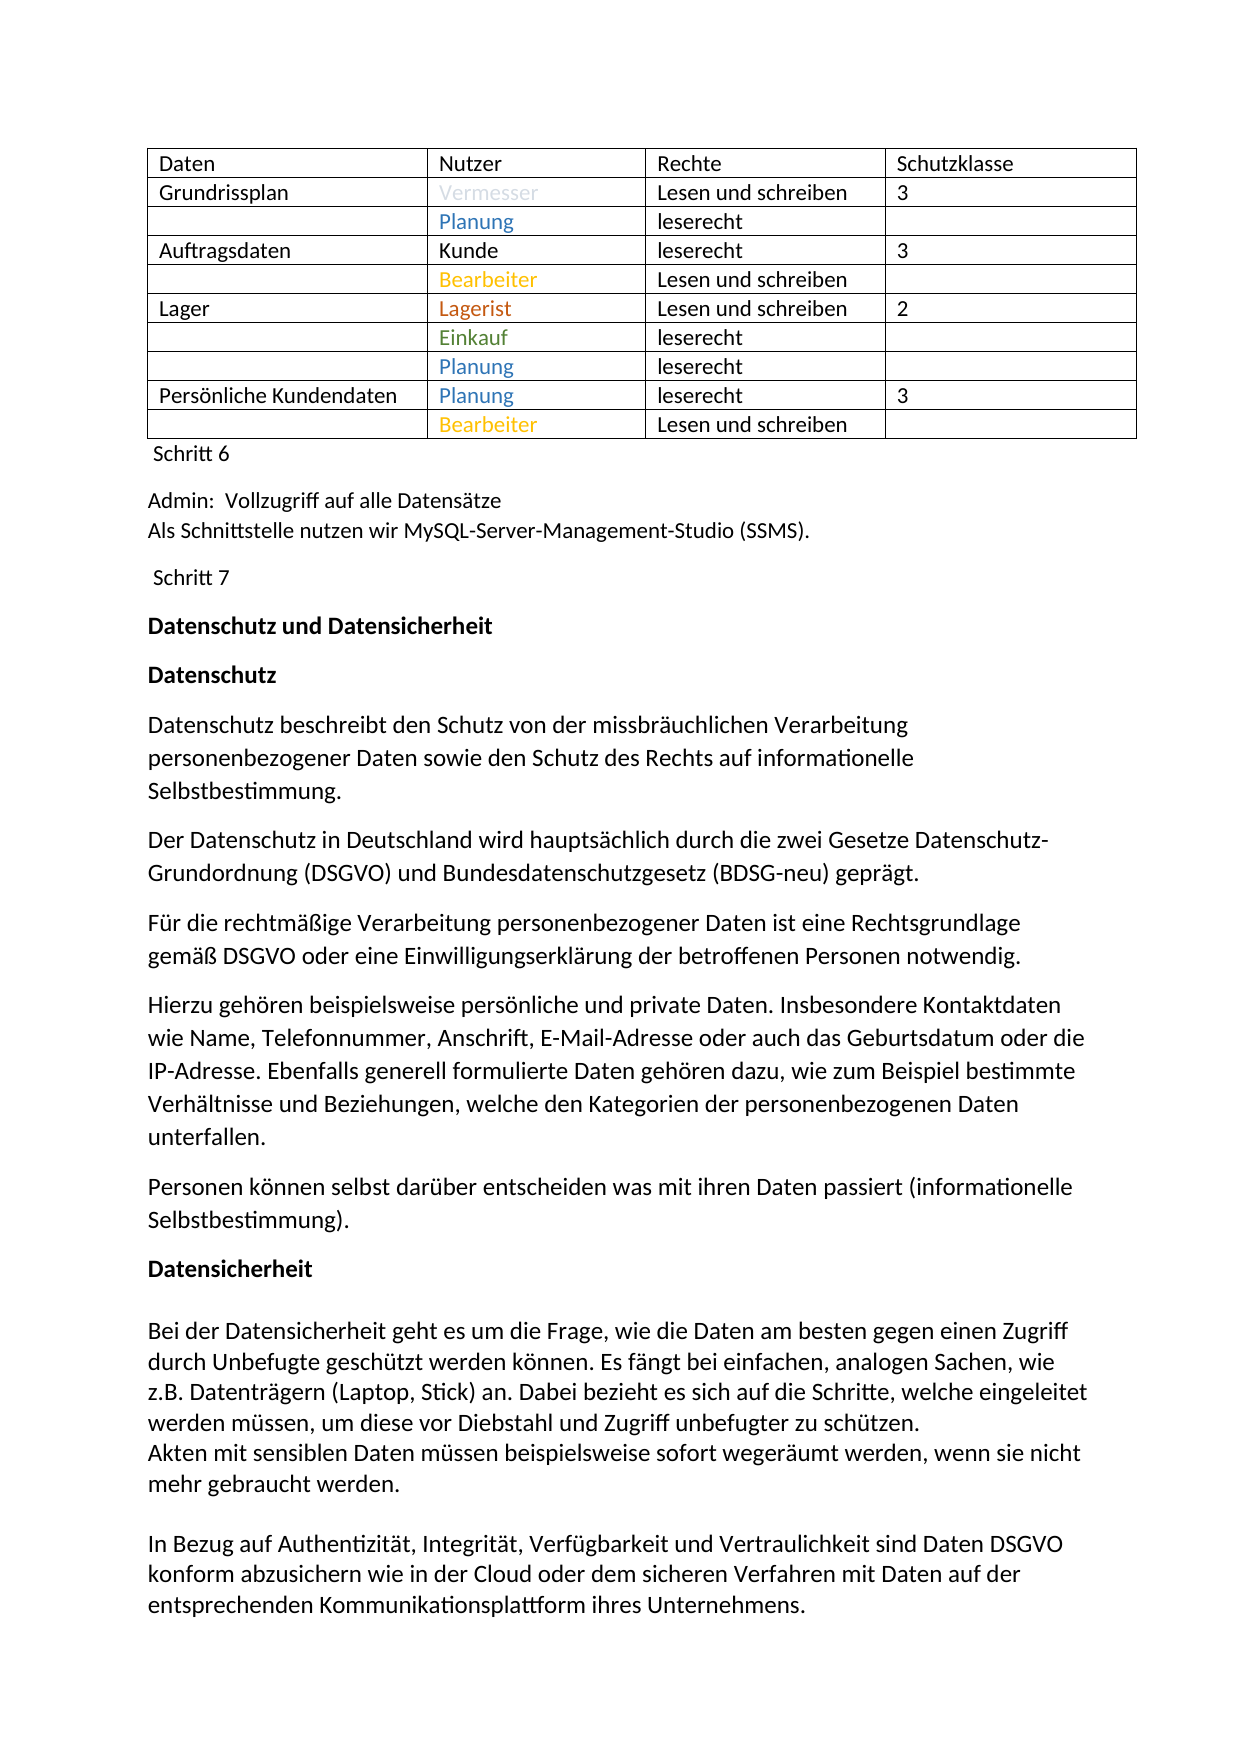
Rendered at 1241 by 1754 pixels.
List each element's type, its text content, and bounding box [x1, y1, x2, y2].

table_header Daten [148, 149, 427, 177]
text Datensicherheit [148, 1253, 1093, 1284]
table_cell Lesen und schreiben [646, 265, 885, 293]
table_cell [148, 352, 427, 380]
table_cell Lesen und schreiben [646, 410, 885, 438]
table_cell leserecht [646, 236, 885, 264]
table_cell Persönliche Kundendaten [148, 381, 427, 409]
table_cell [886, 352, 1136, 380]
table_cell Lesen und schreiben [646, 178, 885, 206]
table_header Schutzklasse [886, 149, 1136, 177]
table_cell Bearbeiter [428, 410, 645, 438]
table_cell Einkauf [428, 323, 645, 351]
table_cell Lager [148, 294, 427, 322]
text Hierzu gehören beispielsweise persönliche und private Daten. Insbesondere Kontaktdaten wie Name, Telefonnummer, Anschrift, E-Mail-Adresse oder auch das Geburtsdatum oder die IP-Adresse. Ebenfalls generell formulierte Daten gehören dazu, wie zum Beispiel bestimmte Verhältnisse und Beziehungen, welche den Kategorien der personenbezogenen Daten unterfallen. [148, 990, 1093, 1152]
table_header Rechte [646, 149, 885, 177]
table_cell Grundrissplan [148, 178, 427, 206]
table_cell Lagerist [428, 294, 645, 322]
table_cell leserecht [646, 381, 885, 409]
text Personen können selbst darüber entscheiden was mit ihren Daten passiert (informationelle Selbstbestimmung). [148, 1171, 1093, 1234]
table_cell [886, 265, 1136, 293]
text In Bezug auf Authentizität, Integrität, Verfügbarkeit und Vertraulichkeit sind Daten DSGVO konform abzusichern wie in der Cloud oder dem sicheren Verfahren mit Daten auf der entsprechenden Kommunikationsplattform ihres Unternehmens. [148, 1528, 1093, 1619]
table_cell 2 [886, 294, 1136, 322]
table_cell [148, 207, 427, 235]
table_cell Planung [428, 207, 645, 235]
table_cell [886, 323, 1136, 351]
text Für die rechtmäßige Verarbeitung personenbezogener Daten ist eine Rechtsgrundlage gemäß DSGVO oder eine Einwilligungserklärung der betroffenen Personen notwendig. [148, 907, 1093, 971]
table_cell 3 [886, 236, 1136, 264]
table_cell Planung [428, 381, 645, 409]
table_cell leserecht [646, 323, 885, 351]
text Schritt 7 [148, 563, 1093, 591]
table_cell Vermesser [428, 178, 645, 206]
text Datenschutz [148, 660, 1093, 690]
table_header Nutzer [428, 149, 645, 177]
text Bei der Datensicherheit geht es um die Frage, wie die Daten am besten gegen einen Zugriff durch Unbefugte geschützt werden können. Es fängt bei einfachen, analogen Sachen, wie z.B. Datenträgern (Laptop, Stick) an. Dabei bezieht es sich auf die Schritte, welche eingeleitet werden müssen, um diese vor Diebstahl und Zugriff unbefugter zu schützen. Akten mit sensiblen Daten müssen beispielsweise sofort wegeräumt werden, wenn sie nicht mehr gebraucht werden. [148, 1316, 1093, 1499]
text Datenschutz und Datensicherheit [148, 610, 1093, 641]
table_cell leserecht [646, 207, 885, 235]
table_cell Kunde [428, 236, 645, 264]
table_cell Auftragsdaten [148, 236, 427, 264]
table_cell leserecht [646, 352, 885, 380]
text Admin: Vollzugriff auf alle Datensätze Als Schnittstelle nutzen wir MySQL-Server-Management-Studio (SSMS). [148, 486, 1093, 544]
table_cell 3 [886, 381, 1136, 409]
table_cell [886, 410, 1136, 438]
table_cell [886, 207, 1136, 235]
table_cell [148, 410, 427, 438]
text Datenschutz beschreibt den Schutz von der missbräuchlichen Verarbeitung personenbezogener Daten sowie den Schutz des Rechts auf informationelle Selbstbestimmung. [148, 709, 1093, 806]
table_cell Planung [428, 352, 645, 380]
table_cell [148, 265, 427, 293]
text Der Datenschutz in Deutschland wird hauptsächlich durch die zwei Gesetze Datenschutz-Grundordnung (DSGVO) und Bundesdatenschutzgesetz (BDSG-neu) geprägt. [148, 825, 1093, 888]
table_cell Bearbeiter [428, 265, 645, 293]
table_cell [148, 323, 427, 351]
text Schritt 6 [148, 439, 1093, 467]
table_cell Lesen und schreiben [646, 294, 885, 322]
table_cell 3 [886, 178, 1136, 206]
